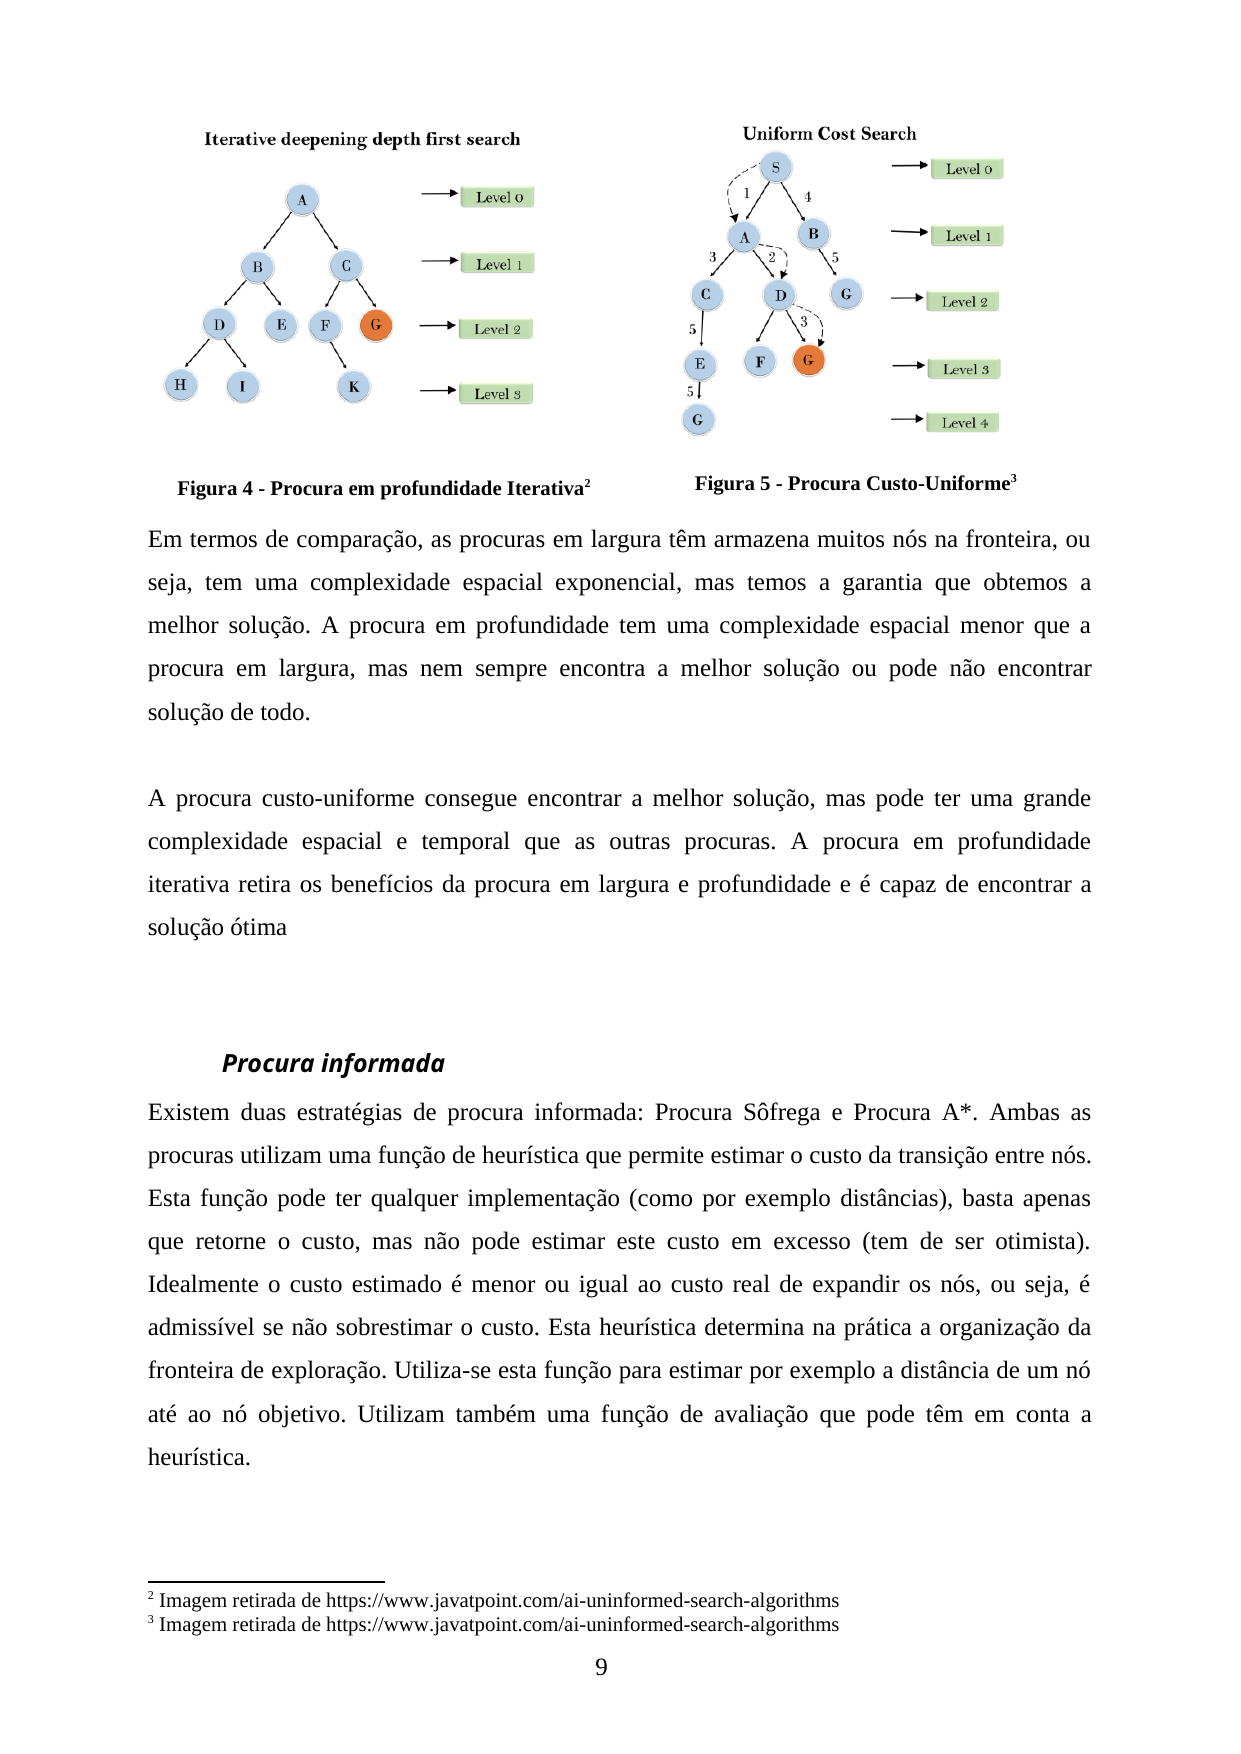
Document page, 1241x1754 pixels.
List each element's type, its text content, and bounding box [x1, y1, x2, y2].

text Procura informada [222, 1046, 1092, 1080]
text A procura custo-uniforme consegue encontrar a melhor solução, mas pode ter uma grande complexidade espacial e temporal que as outras procuras. A procura em profundidade iterativa retira os benefícios da procura em largura e profundidade e é capaz de encontrar a solução ótima [148, 783, 1092, 941]
picture [630, 118, 1039, 445]
picture [158, 118, 573, 449]
text Existem duas estratégias de procura informada: Procura Sôfrega e Procura A*. Ambas as procuras utilizam uma função de heurística que permite estimar o custo da transição entre nós. Esta função pode ter qualquer implementação (como por exemplo distâncias), basta apenas que retorne o custo, mas não pode estimar este custo em excesso (tem de ser otimista). Idealmente o custo estimado é menor ou igual ao custo real de expandir os nós, ou seja, é admissível se não sobrestimar o custo. Esta heurística determina na prática a organização da fronteira de exploração. Utiliza-se esta função para estimar por exemplo a distância de um nó até ao nó objetivo. Utilizam também uma função de avaliação que pode têm em conta a heurística. [148, 1097, 1092, 1471]
text Em termos de comparação, as procuras em largura têm armazena muitos nós na fronteira, ou seja, tem uma complexidade espacial exponencial, mas temos a garantia que obtemos a melhor solução. A procura em profundidade tem uma complexidade espacial menor que a procura em largura, mas nem sempre encontra a melhor solução ou pode não encontrar solução de todo. [148, 524, 1092, 725]
